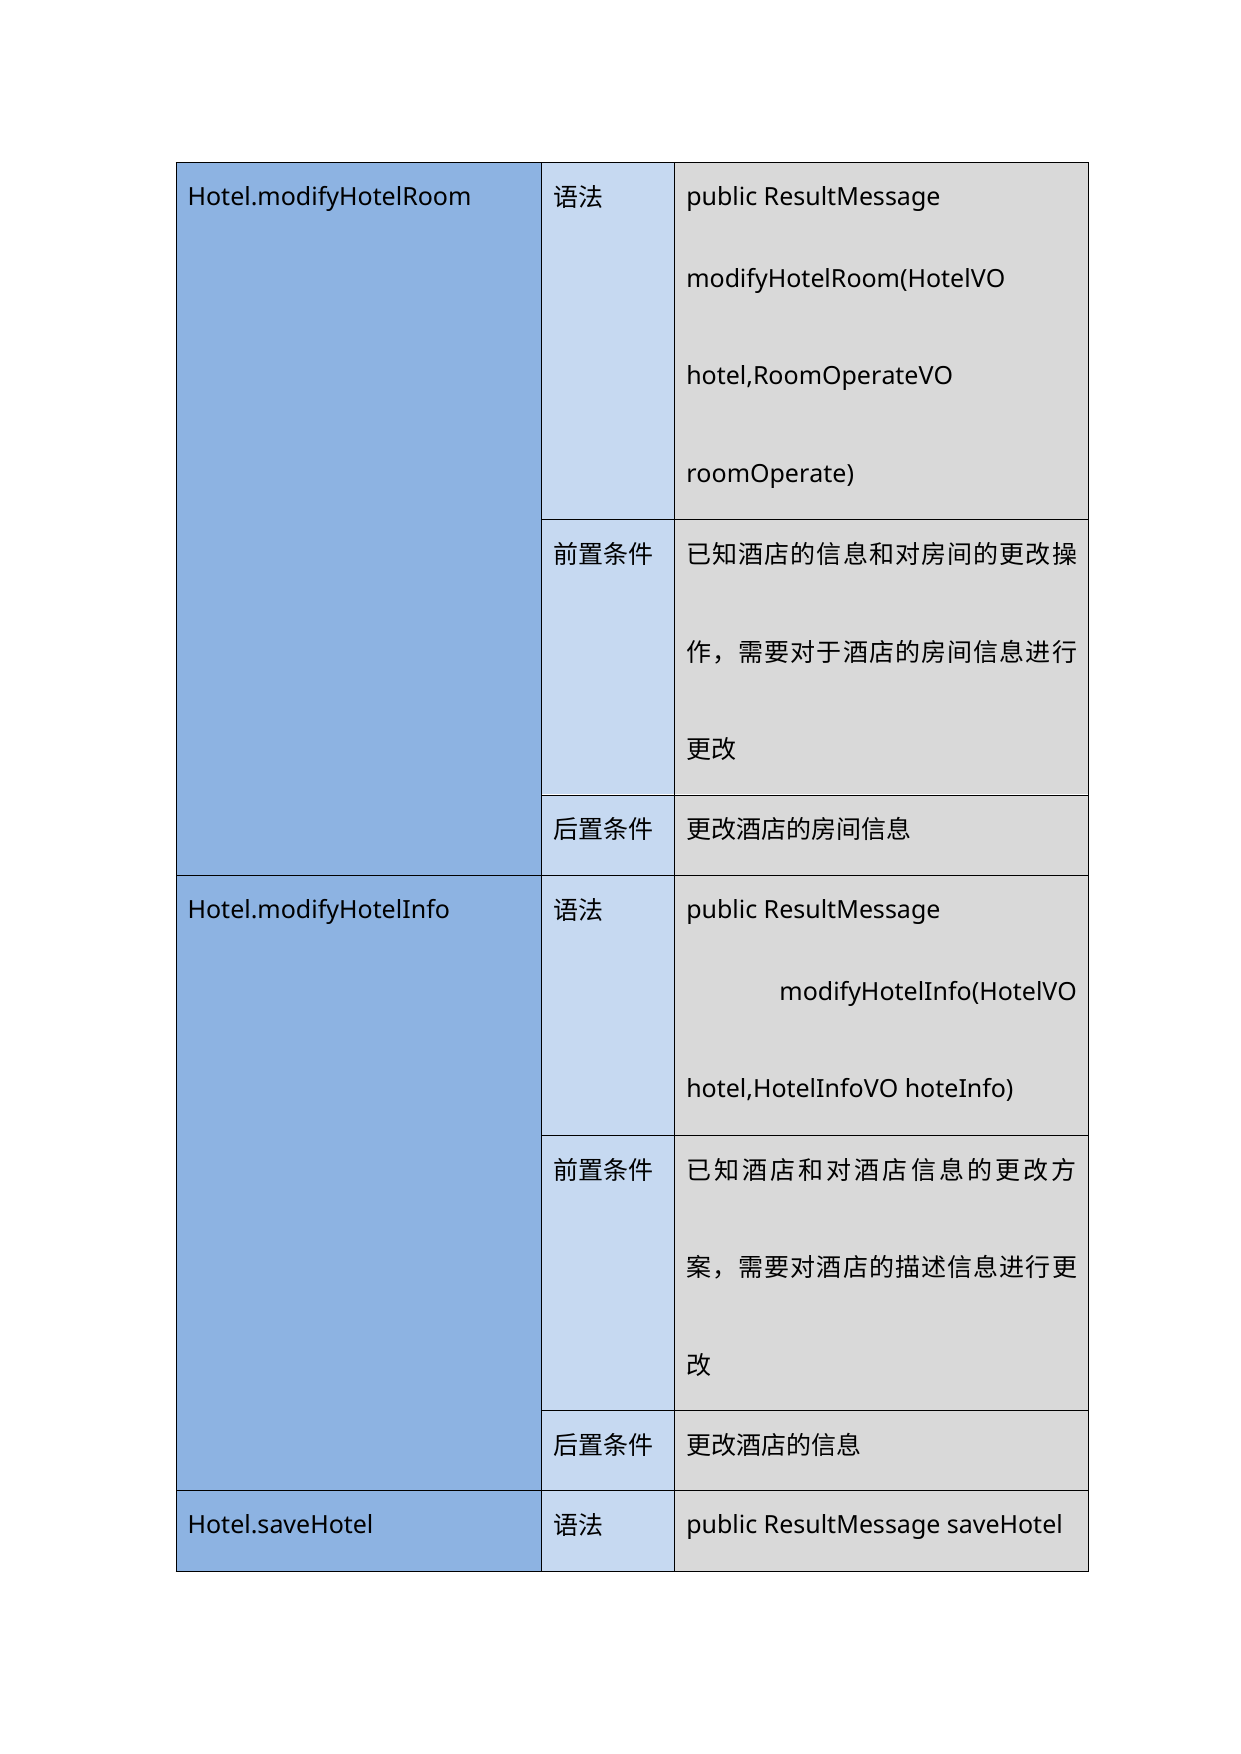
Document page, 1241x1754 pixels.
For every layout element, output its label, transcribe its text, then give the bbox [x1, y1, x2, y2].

table_cell public ResultMessage modifyHotelInfo(HotelVO hotel,HotelInfoVO hoteInfo) [675, 876, 1088, 1135]
table_cell 后置条件 [542, 1411, 674, 1490]
table_cell Hotel.saveHotel [177, 1491, 541, 1571]
table_cell 前置条件 [542, 1136, 674, 1410]
table_cell 已知酒店的信息和对房间的更改操作，需要对于酒店的房间信息进行更改 [675, 520, 1088, 794]
table_cell Hotel.modifyHotelRoom [177, 163, 541, 875]
table_cell 语法 [542, 1491, 674, 1571]
table_cell public ResultMessage modifyHotelRoom(HotelVO hotel,RoomOperateVO roomOperate) [675, 163, 1088, 519]
table_cell Hotel.modifyHotelInfo [177, 876, 541, 1490]
table_cell 更改酒店的房间信息 [675, 796, 1088, 875]
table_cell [675, 1491, 1088, 1571]
table_cell 语法 [542, 163, 674, 519]
table_cell 后置条件 [542, 796, 674, 875]
table_cell 已知酒店和对酒店信息的更改方案，需要对酒店的描述信息进行更改 [675, 1136, 1088, 1410]
table_cell 语法 [542, 876, 674, 1135]
table_cell 前置条件 [542, 520, 674, 794]
table_cell 更改酒店的信息 [675, 1411, 1088, 1490]
